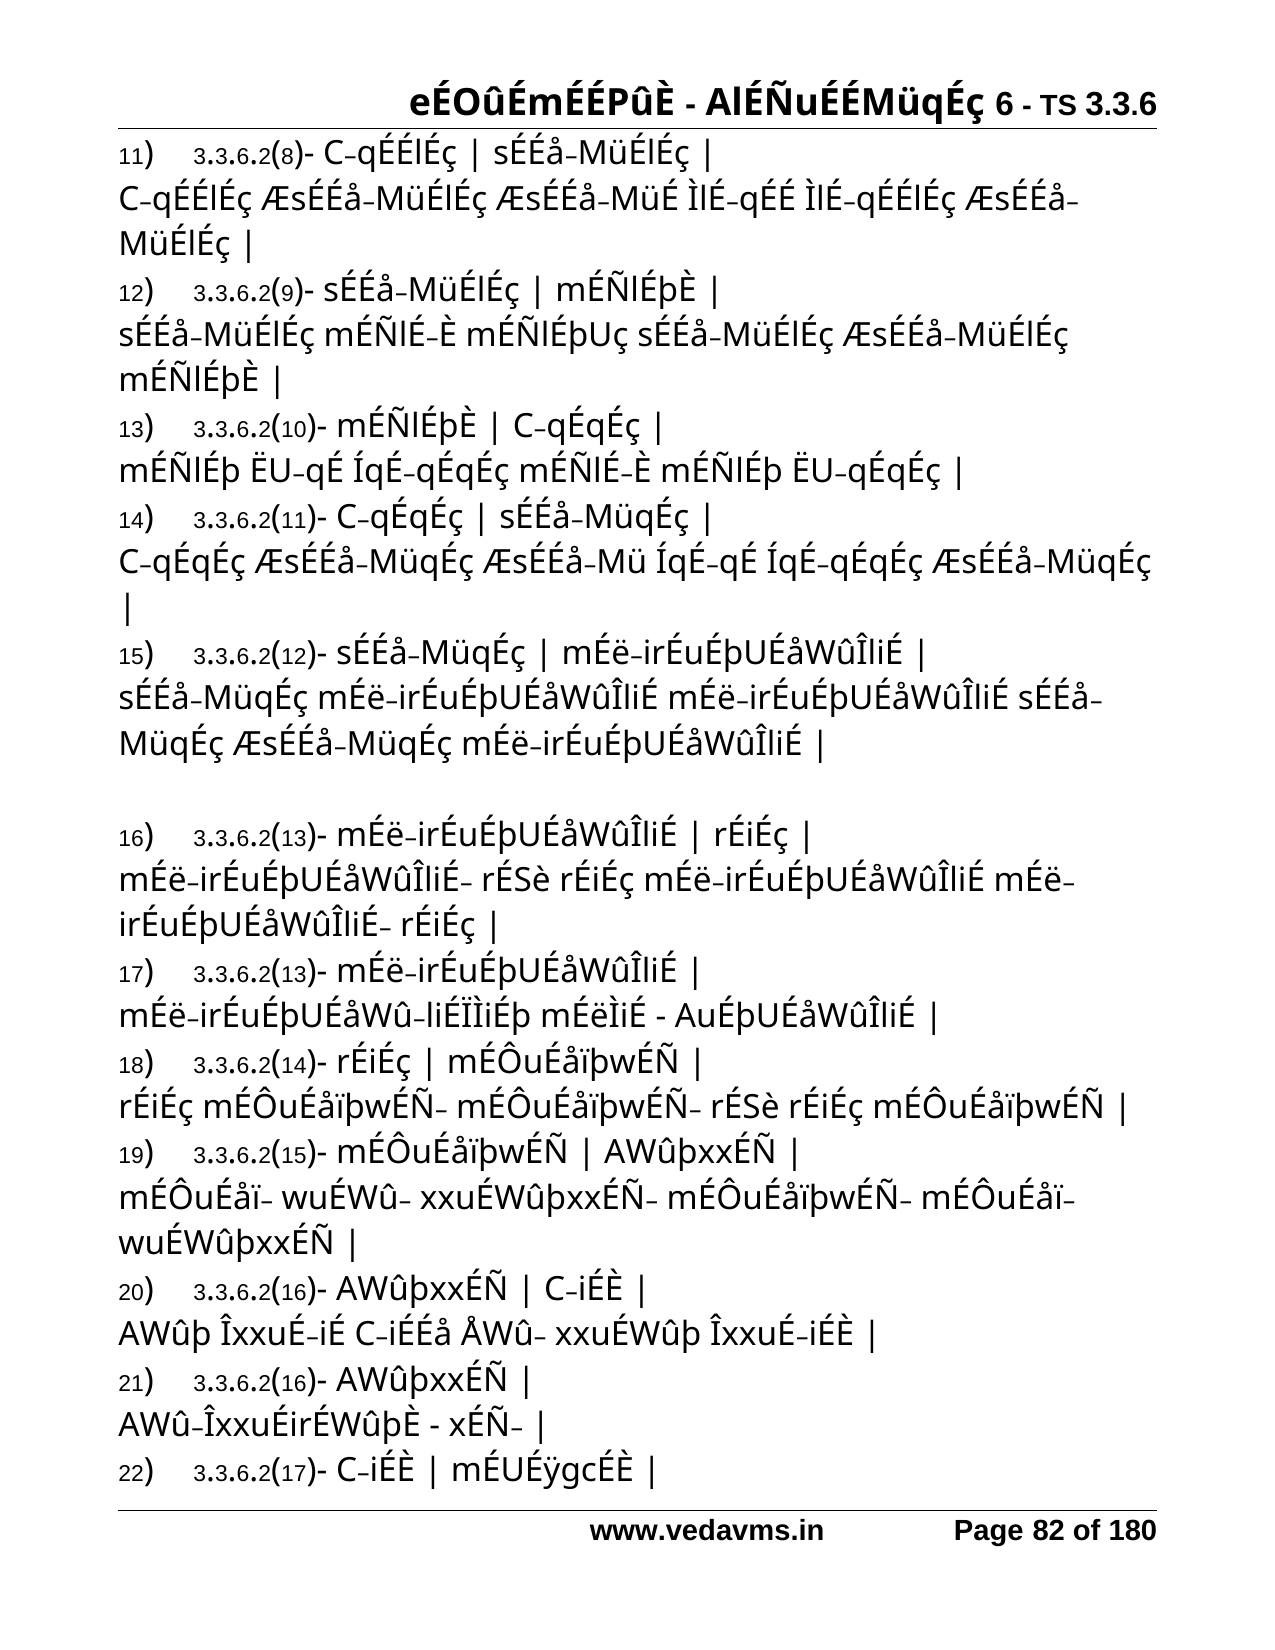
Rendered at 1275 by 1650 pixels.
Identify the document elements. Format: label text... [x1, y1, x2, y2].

text 21) 3.3.6.2(16)- AWûþxxÉÑ | [118, 1355, 1157, 1401]
text sÉÉå–MüÉlÉç mÉÑlÉ–È mÉÑlÉþUç sÉÉå–MüÉlÉç ÆsÉÉå–MüÉlÉç mÉÑlÉþÈ | [118, 311, 1157, 402]
text 15) 3.3.6.2(12)- sÉÉå–MüqÉç | mÉë–irÉuÉþUÉåWûÎliÉ | [118, 629, 1157, 674]
text rÉiÉç mÉÔuÉåïþwÉÑ– mÉÔuÉåïþwÉÑ– rÉSè rÉiÉç mÉÔuÉåïþwÉÑ | [118, 1083, 1157, 1128]
text 16) 3.3.6.2(13)- mÉë–irÉuÉþUÉåWûÎliÉ | rÉiÉç | [118, 810, 1157, 856]
text C–qÉqÉç ÆsÉÉå–MüqÉç ÆsÉÉå–Mü ÍqÉ–qÉ ÍqÉ–qÉqÉç ÆsÉÉå–MüqÉç | [118, 538, 1157, 629]
text C–qÉÉlÉç ÆsÉÉå–MüÉlÉç ÆsÉÉå–MüÉ ÌlÉ–qÉÉ ÌlÉ–qÉÉlÉç ÆsÉÉå–MüÉlÉç | [118, 174, 1157, 265]
text 14) 3.3.6.2(11)- C–qÉqÉç | sÉÉå–MüqÉç | [118, 492, 1157, 538]
text AWûþ ÎxxuÉ–iÉ C–iÉÉå ÅWû– xxuÉWûþ ÎxxuÉ–iÉÈ | [118, 1310, 1157, 1355]
text 22) 3.3.6.2(17)- C–iÉÈ | mÉUÉÿgcÉÈ | [118, 1446, 1157, 1492]
text sÉÉå–MüqÉç mÉë–irÉuÉþUÉåWûÎliÉ mÉë–irÉuÉþUÉåWûÎliÉ sÉÉå–MüqÉç ÆsÉÉå–MüqÉç mÉë–irÉuÉþUÉåWûÎliÉ | [118, 674, 1157, 765]
text mÉë–irÉuÉþUÉåWû–liÉÏÌiÉþ mÉëÌiÉ - AuÉþUÉåWûÎliÉ | [118, 992, 1157, 1037]
text 19) 3.3.6.2(15)- mÉÔuÉåïþwÉÑ | AWûþxxÉÑ | [118, 1128, 1157, 1174]
text 13) 3.3.6.2(10)- mÉÑlÉþÈ | C–qÉqÉç | [118, 402, 1157, 447]
text 11) 3.3.6.2(8)- C–qÉÉlÉç | sÉÉå–MüÉlÉç | [118, 129, 1157, 174]
text 12) 3.3.6.2(9)- sÉÉå–MüÉlÉç | mÉÑlÉþÈ | [118, 265, 1157, 311]
text mÉÔuÉåï– wuÉWû– xxuÉWûþxxÉÑ– mÉÔuÉåïþwÉÑ– mÉÔuÉåï– wuÉWûþxxÉÑ | [118, 1174, 1157, 1264]
text 17) 3.3.6.2(13)- mÉë–irÉuÉþUÉåWûÎliÉ | [118, 947, 1157, 992]
text mÉë–irÉuÉþUÉåWûÎliÉ– rÉSè rÉiÉç mÉë–irÉuÉþUÉåWûÎliÉ mÉë–irÉuÉþUÉåWûÎliÉ– rÉiÉç | [118, 856, 1157, 947]
text 20) 3.3.6.2(16)- AWûþxxÉÑ | C–iÉÈ | [118, 1264, 1157, 1310]
text 18) 3.3.6.2(14)- rÉiÉç | mÉÔuÉåïþwÉÑ | [118, 1037, 1157, 1083]
text mÉÑlÉþ ËU–qÉ ÍqÉ–qÉqÉç mÉÑlÉ–È mÉÑlÉþ ËU–qÉqÉç | [118, 447, 1157, 492]
text AWû–ÎxxuÉirÉWûþÈ - xÉÑ– | [118, 1401, 1157, 1446]
